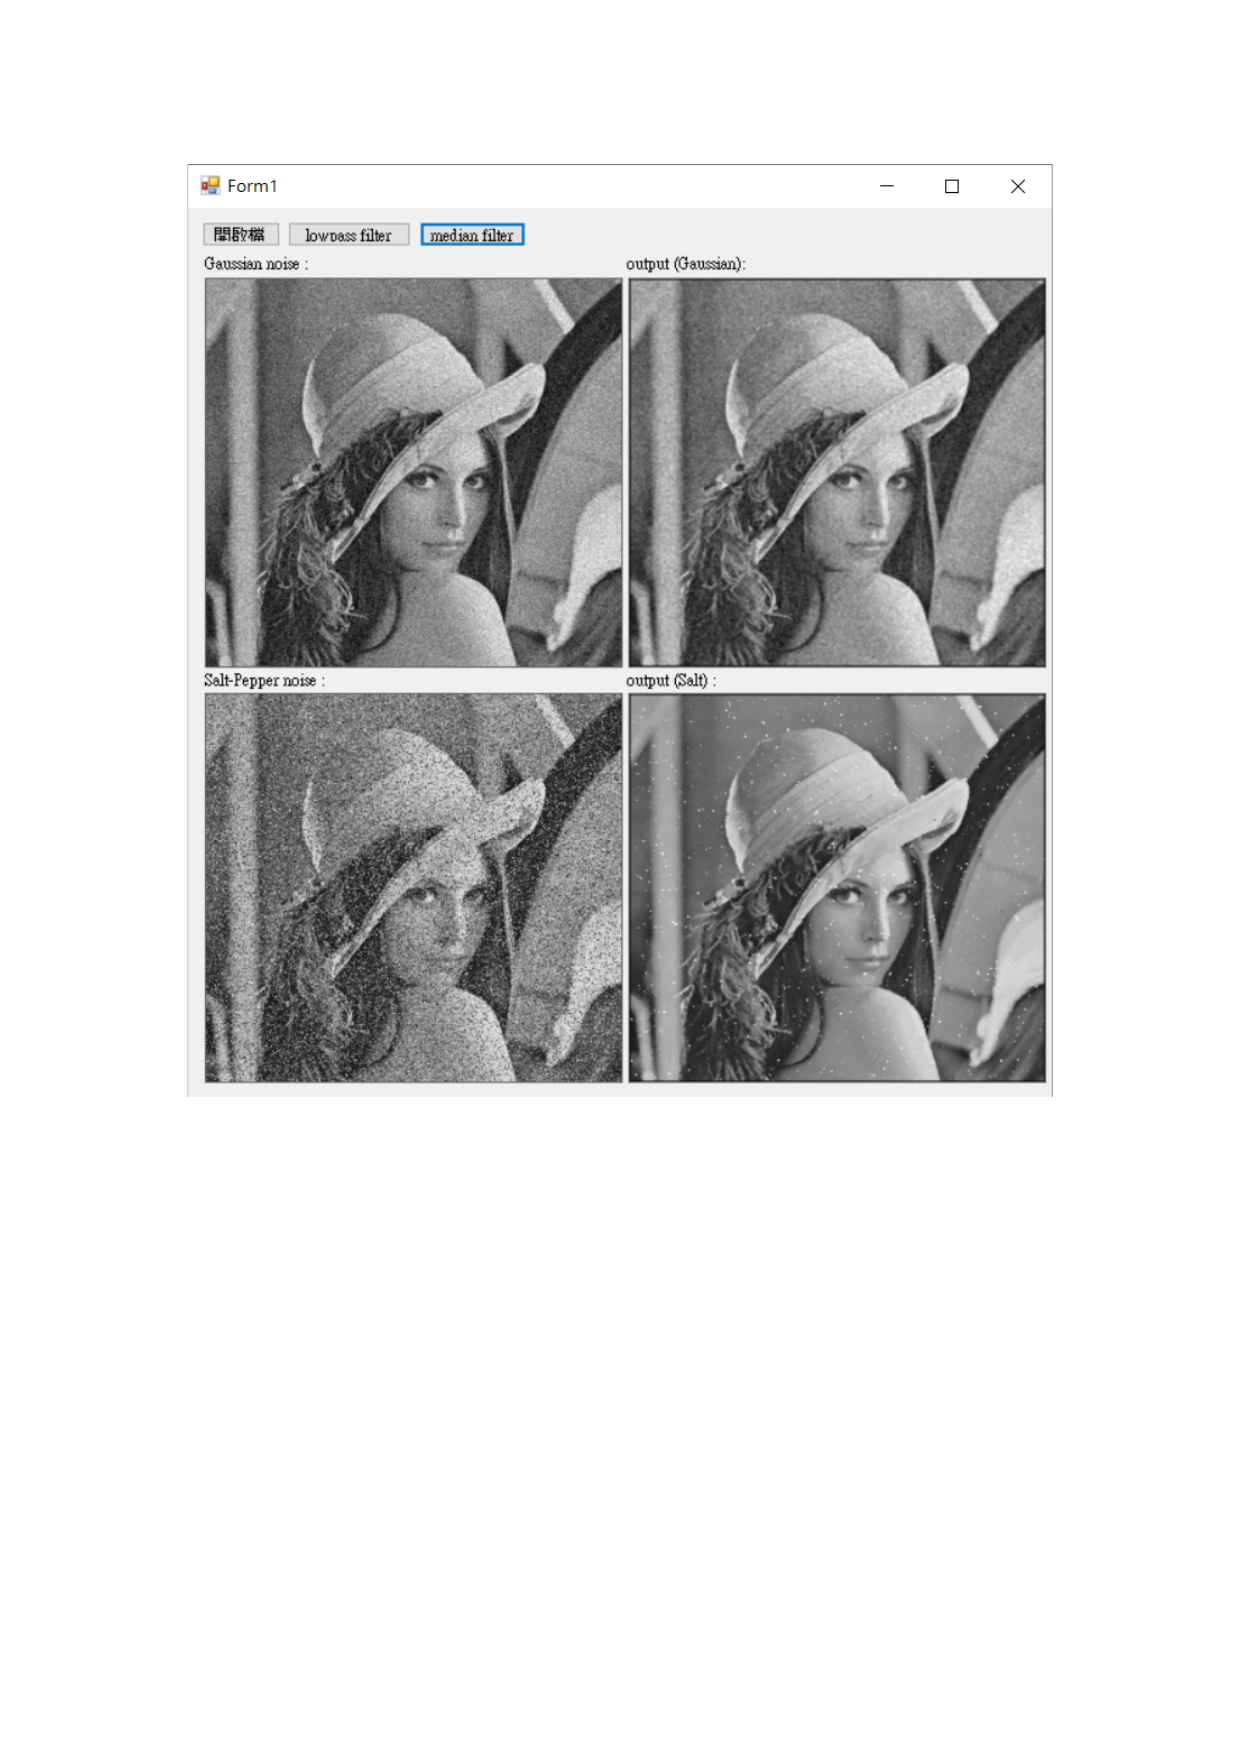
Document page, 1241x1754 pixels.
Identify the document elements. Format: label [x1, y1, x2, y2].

picture [187, 164, 1053, 1097]
